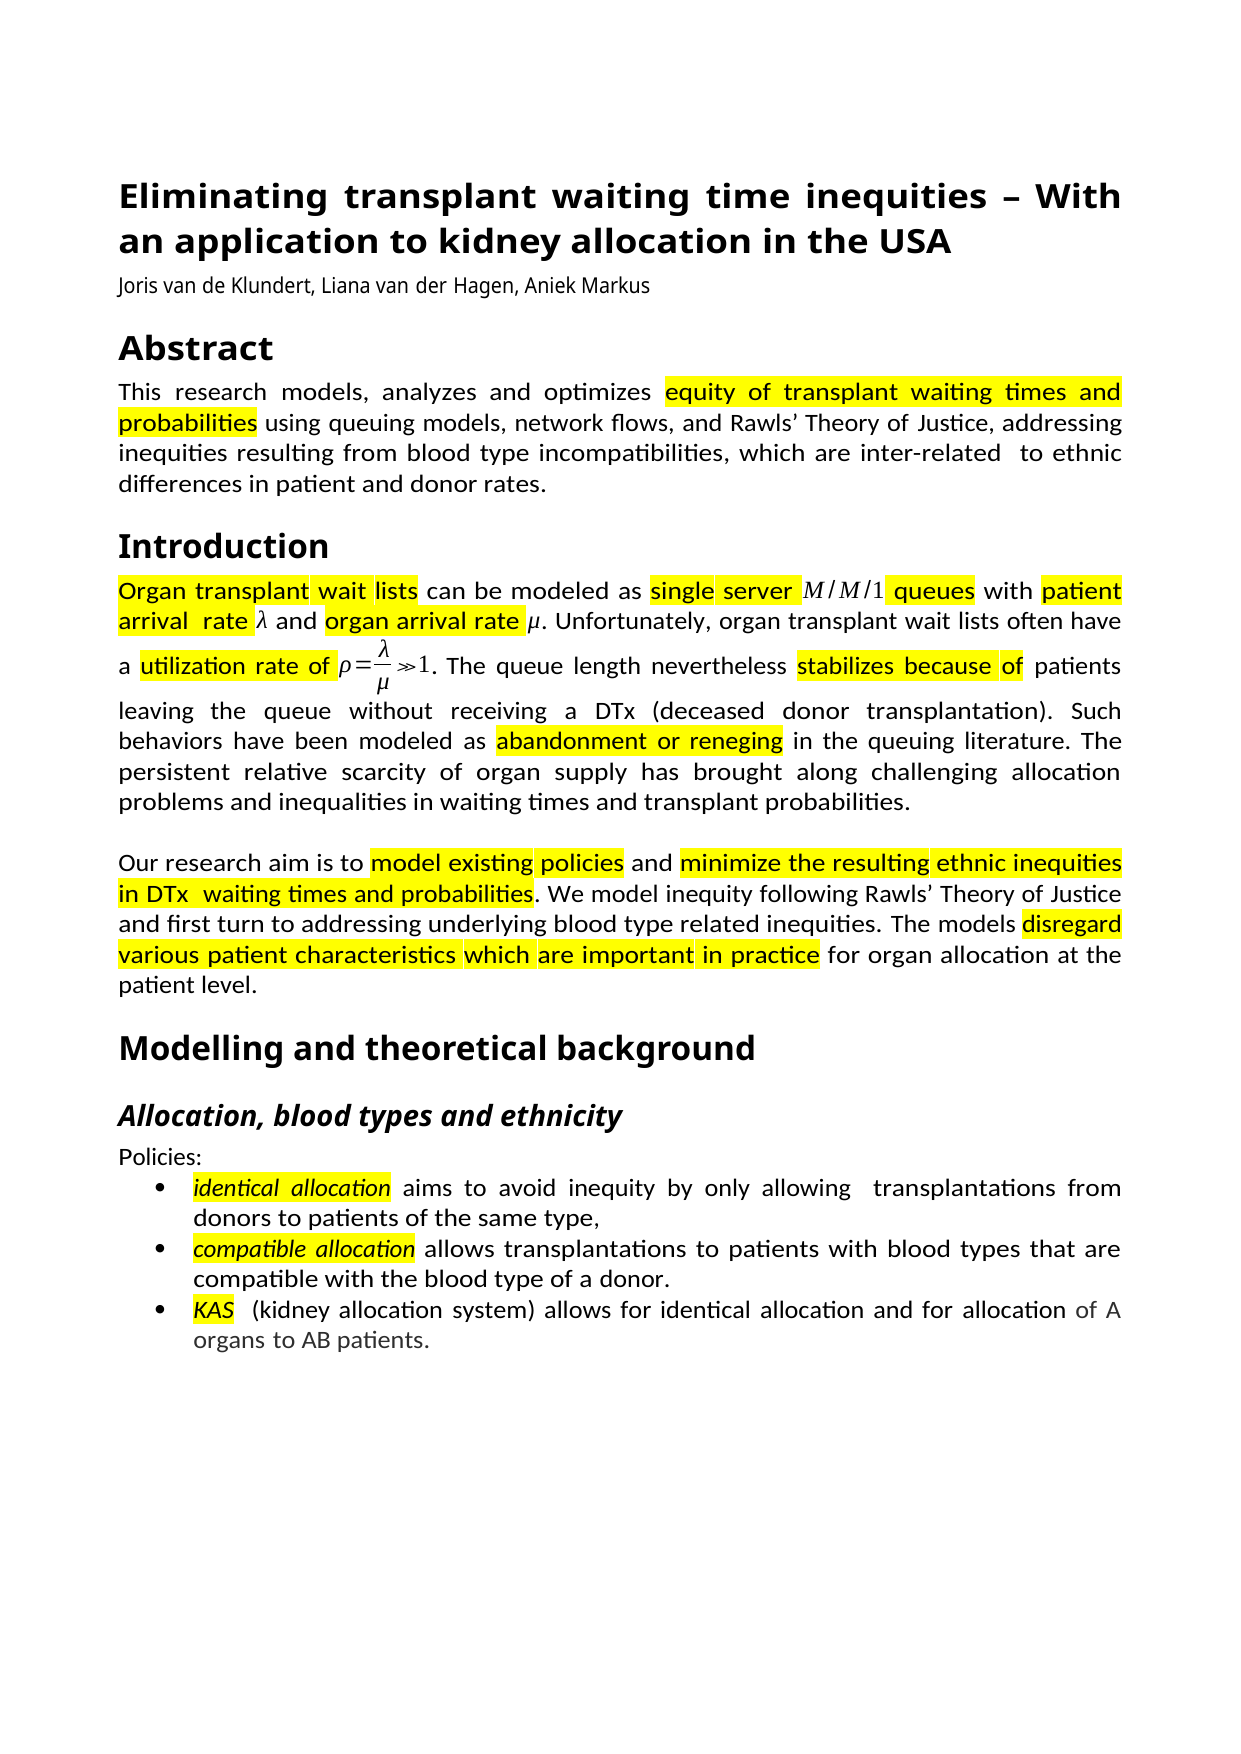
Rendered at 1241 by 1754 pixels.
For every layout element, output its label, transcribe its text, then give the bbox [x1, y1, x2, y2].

list KAS (kidney allocation system) allows for identical allocation and for allocation of A organs to AB patients. [156, 1294, 1122, 1355]
list identical allocation aims to avoid inequity by only allowing transplantations from donors to patients of the same type, [156, 1172, 1122, 1233]
subtitle Allocation, blood types and ethnicity [118, 1096, 1122, 1135]
text Policies: [118, 1141, 1122, 1172]
text Organ transplant wait lists can be modeled as single server queues with patient arrival rate and organ arrival rate . Unfortunately, organ transplant wait lists often have a utilization rate of . The queue length nevertheless stabilizes because of patients leaving the queue without receiving a DTx (deceased donor transplantation). Such behaviors have been modeled as abandonment or reneging in the queuing literature. The persistent relative scarcity of organ supply has brought along challenging allocation problems and inequalities in waiting times and transplant probabilities. [118, 575, 1122, 817]
subtitle Abstract [118, 324, 1122, 370]
text Joris van de Klundert, Liana van der Hagen, Aniek Markus [118, 270, 1122, 299]
subtitle Introduction [118, 523, 1122, 569]
text Our research aim is to model existing policies and minimize the resulting ethnic inequities in DTx waiting times and probabilities. We model inequity following Rawls’ Theory of Justice and ﬁrst turn to addressing underlying blood type related inequities. The models disregard various patient characteristics which are important in practice for organ allocation at the patient level. [118, 847, 1122, 1000]
list compatible allocation allows transplantations to patients with blood types that are compatible with the blood type of a donor. [156, 1233, 1122, 1294]
text This research models, analyzes and optimizes equity of transplant waiting times and probabilities using queuing models, network ﬂows, and Rawls’ Theory of Justice, addressing inequities resulting from blood type incompatibilities, which are inter-related to ethnic diﬀerences in patient and donor rates. [118, 376, 1122, 498]
subtitle Modelling and theoretical background [118, 1025, 1122, 1071]
title Eliminating transplant waiting time inequities – With an application to kidney allocation in the USA [118, 173, 1122, 263]
